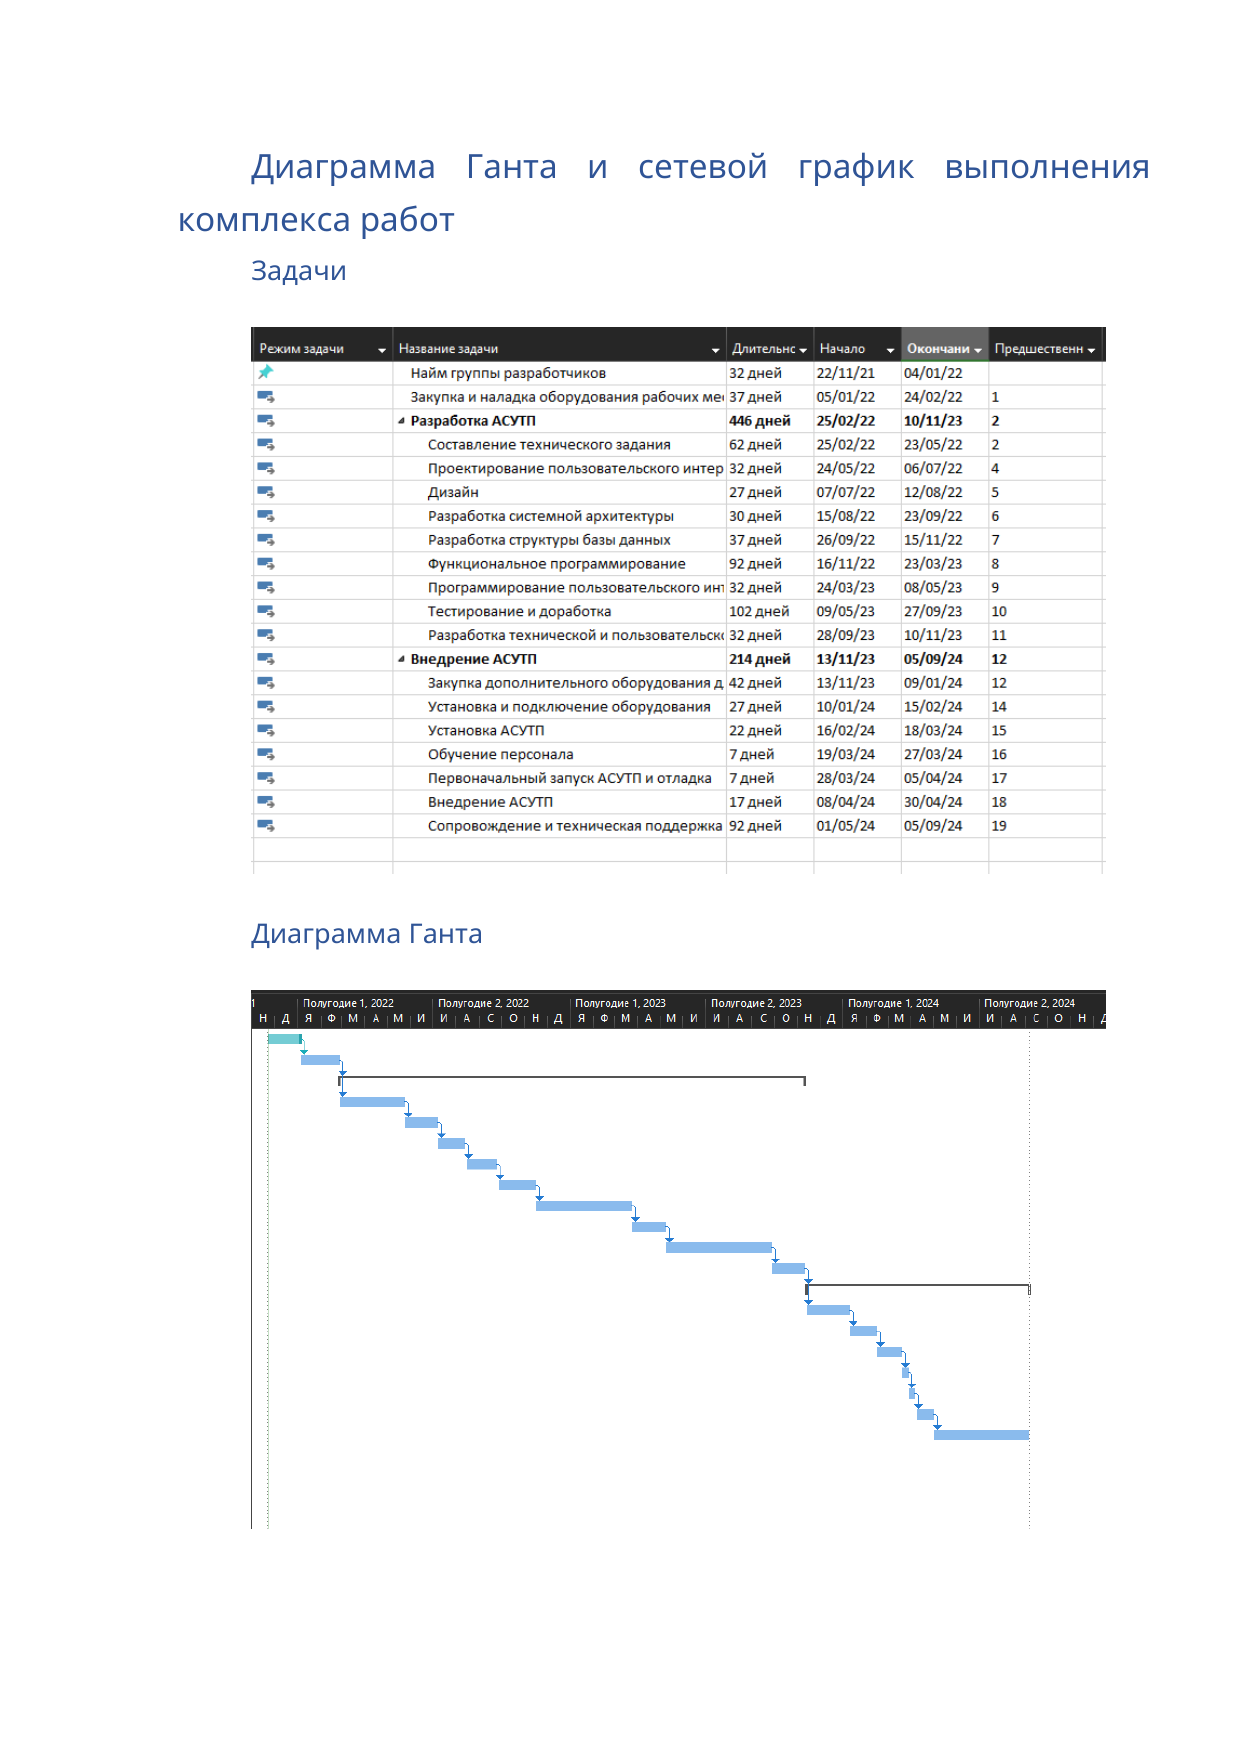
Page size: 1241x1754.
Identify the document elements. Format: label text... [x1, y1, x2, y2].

picture [251, 327, 1106, 874]
subtitle Диаграмма Ганта [177, 915, 1152, 952]
subtitle Диаграмма Ганта и сетевой график выполнения комплекса работ [177, 143, 1152, 241]
subtitle Задачи [177, 252, 1152, 288]
picture [251, 990, 1106, 1529]
